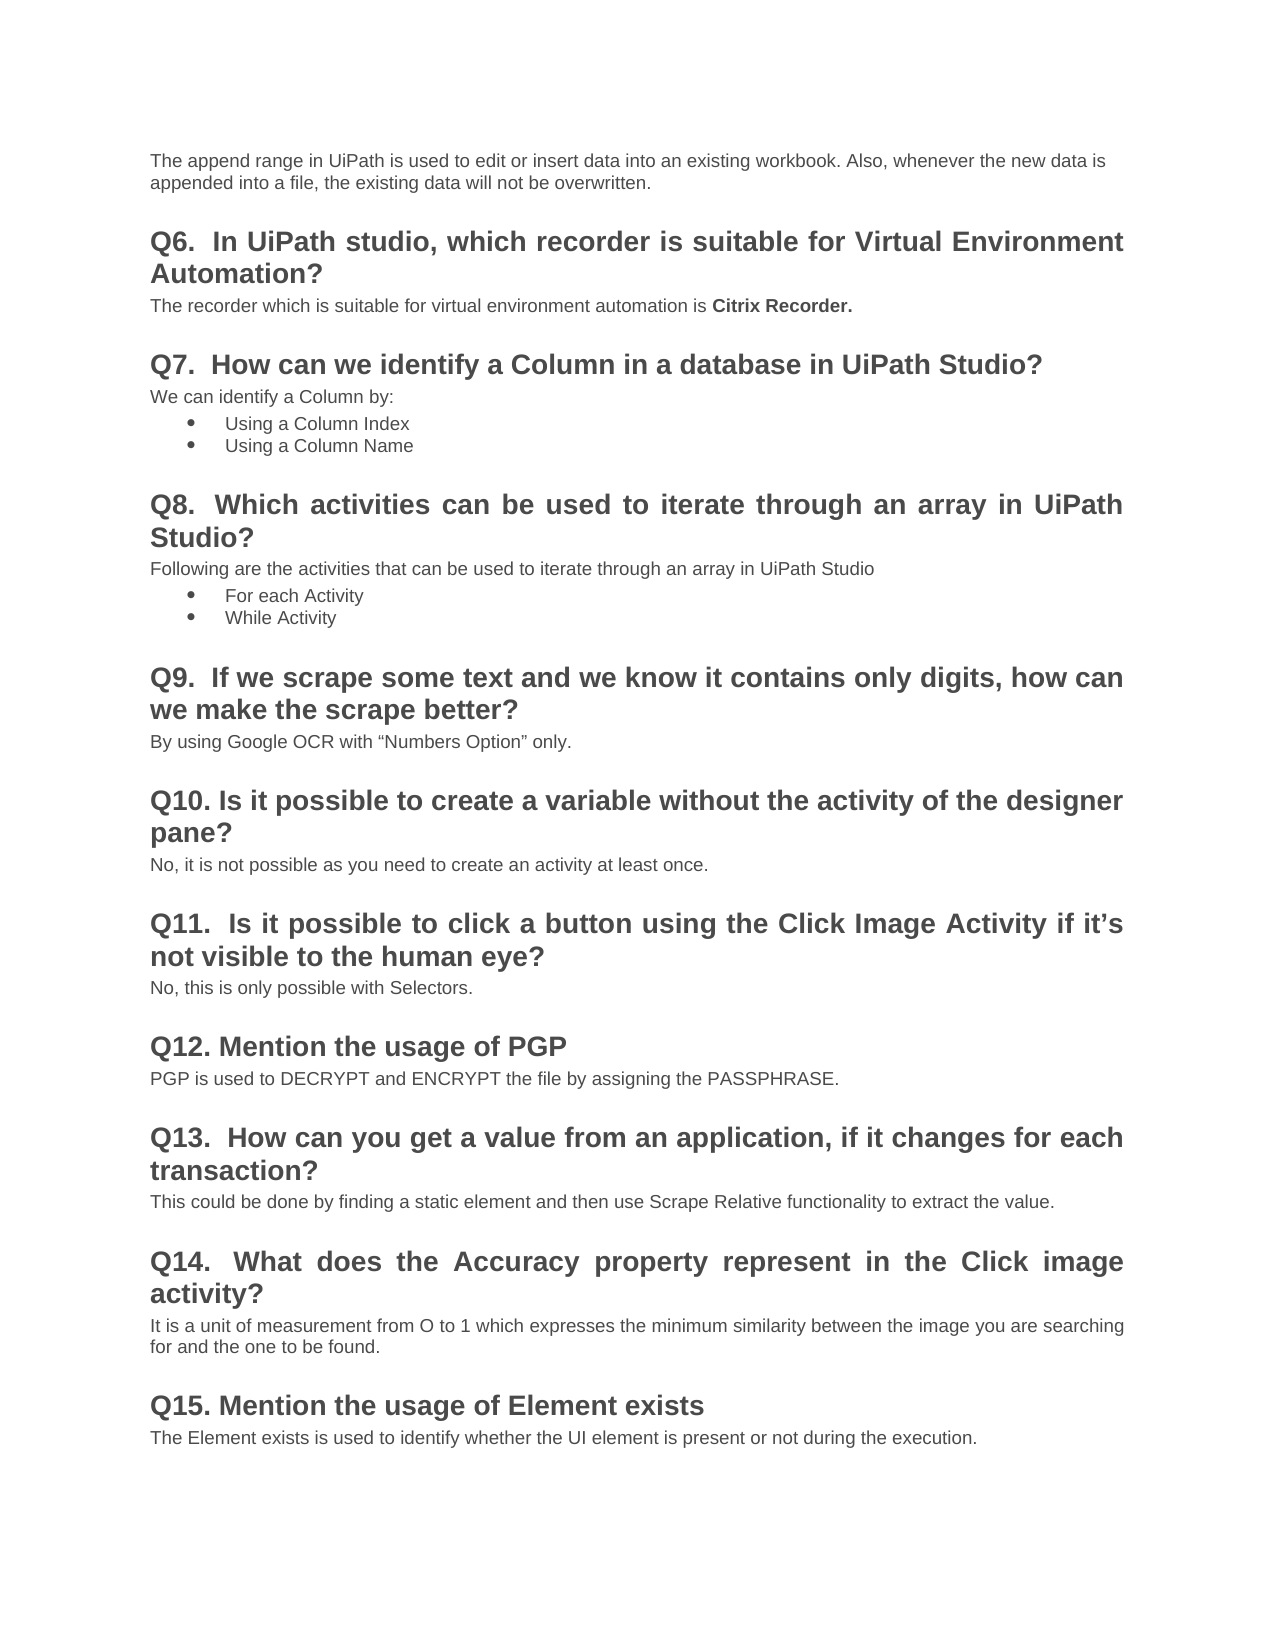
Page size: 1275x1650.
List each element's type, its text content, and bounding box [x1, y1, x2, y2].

text Q10. Is it possible to create a variable without the activity of the designer pane? [150, 784, 1125, 849]
text This could be done by finding a static element and then use Scrape Relative functionality to extract the value. [150, 1191, 1125, 1213]
text Q9. If we scrape some text and we know it contains only digits, how can we make the scrape better? [150, 661, 1125, 726]
text It is a unit of measurement from O to 1 which expresses the minimum similarity between the image you are searching for and the one to be found. [150, 1314, 1125, 1357]
text No, it is not possible as you need to create an activity at least once. [150, 854, 1125, 875]
text Following are the activities that can be used to iterate through an array in UiPath Studio [150, 558, 1125, 580]
text Q7. How can we identify a Column in a database in UiPath Studio? [150, 348, 1125, 381]
text Q12. Mention the usage of PGP [150, 1030, 1125, 1063]
list Using a Column Index [187, 412, 1125, 434]
text PGP is used to DECRYPT and ENCRYPT the file by assigning the PASSPHRASE. [150, 1068, 1125, 1089]
text Q6. In UiPath studio, which recorder is suitable for Virtual Environment Automation? [150, 225, 1125, 290]
text The Element exists is used to identify whether the UI element is present or not during the execution. [150, 1427, 1125, 1448]
text No, this is only possible with Selectors. [150, 977, 1125, 999]
text We can identify a Column by: [150, 386, 1125, 407]
text Q14. What does the Accuracy property represent in the Click image activity? [150, 1244, 1125, 1309]
text Q15. Mention the usage of Element exists [150, 1389, 1125, 1422]
list Using a Column Name [187, 434, 1125, 456]
text Q11. Is it possible to click a button using the Click Image Activity if it’s not visible to the human eye? [150, 907, 1125, 972]
text The append range in UiPath is used to edit or insert data into an existing workbook. Also, whenever the new data is appended into a file, the existing data will not be overwritten. [150, 150, 1125, 193]
text Q8. Which activities can be used to iterate through an array in UiPath Studio? [150, 488, 1125, 553]
text By using Google OCR with “Numbers Option” only. [150, 731, 1125, 752]
list While Activity [187, 607, 1125, 629]
list For each Activity [187, 585, 1125, 607]
text The recorder which is suitable for virtual environment automation is Citrix Recorder. [150, 295, 1125, 316]
text Q13. How can you get a value from an application, if it changes for each transaction? [150, 1121, 1125, 1186]
